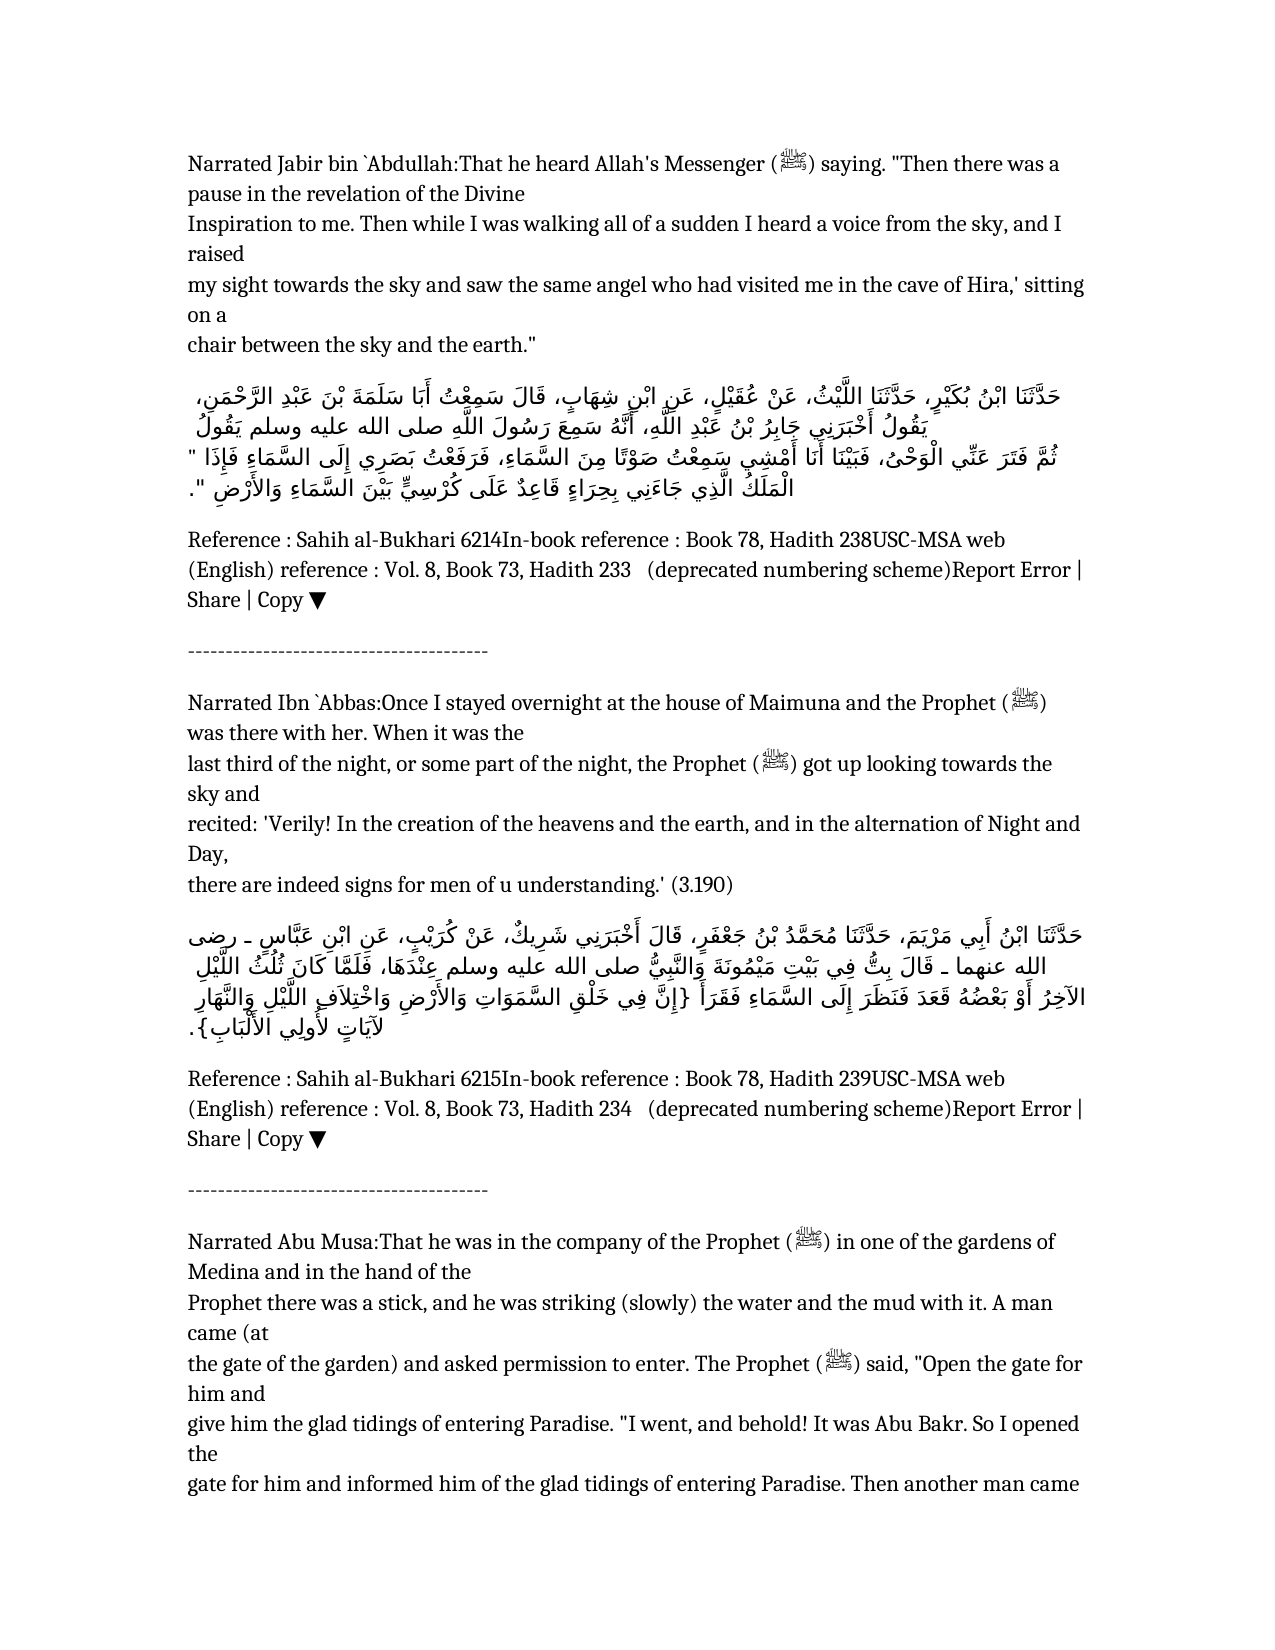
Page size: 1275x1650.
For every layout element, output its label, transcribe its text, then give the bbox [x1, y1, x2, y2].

text ---------------------------------------- [187, 638, 1087, 664]
text حَدَّثَنَا ابْنُ أَبِي مَرْيَمَ، حَدَّثَنَا مُحَمَّدُ بْنُ جَعْفَرٍ، قَالَ أَخْبَرَنِي شَرِيكٌ، عَنْ كُرَيْبٍ، عَنِ ابْنِ عَبَّاسٍ ـ رضى الله عنهما ـ قَالَ بِتُّ فِي بَيْتِ مَيْمُونَةَ وَالنَّبِيُّ صلى الله عليه وسلم عِنْدَهَا، فَلَمَّا كَانَ ثُلُثُ اللَّيْلِ الآخِرُ أَوْ بَعْضُهُ قَعَدَ فَنَظَرَ إِلَى السَّمَاءِ فَقَرَأَ ‏{‏إِنَّ فِي خَلْقِ السَّمَوَاتِ وَالأَرْضِ وَاخْتِلاَفِ اللَّيْلِ وَالنَّهَارِ لآيَاتٍ لأُولِي الأَلْبَابِ‏}‏‏.‏ [187, 922, 1087, 1041]
text حَدَّثَنَا ابْنُ بُكَيْرٍ، حَدَّثَنَا اللَّيْثُ، عَنْ عُقَيْلٍ، عَنِ ابْنِ شِهَابٍ، قَالَ سَمِعْتُ أَبَا سَلَمَةَ بْنَ عَبْدِ الرَّحْمَنِ، يَقُولُ أَخْبَرَنِي جَابِرُ بْنُ عَبْدِ اللَّهِ، أَنَّهُ سَمِعَ رَسُولَ اللَّهِ صلى الله عليه وسلم يَقُولُ ‏ "‏ ثُمَّ فَتَرَ عَنِّي الْوَحْىُ، فَبَيْنَا أَنَا أَمْشِي سَمِعْتُ صَوْتًا مِنَ السَّمَاءِ، فَرَفَعْتُ بَصَرِي إِلَى السَّمَاءِ فَإِذَا الْمَلَكُ الَّذِي جَاءَنِي بِحِرَاءٍ قَاعِدٌ عَلَى كُرْسِيٍّ بَيْنَ السَّمَاءِ وَالأَرْضِ ‏"‏‏.‏ [187, 383, 1087, 502]
text Reference : Sahih al-Bukhari 6215In-book reference : Book 78, Hadith 239USC-MSA web (English) reference : Vol. 8, Book 73, Hadith 234 (deprecated numbering scheme)Report Error | Share | Copy ▼ [187, 1066, 1087, 1153]
text Reference : Sahih al-Bukhari 6214In-book reference : Book 78, Hadith 238USC-MSA web (English) reference : Vol. 8, Book 73, Hadith 233 (deprecated numbering scheme)Report Error | Share | Copy ▼ [187, 526, 1087, 613]
text Narrated Jabir bin `Abdullah:That he heard Allah's Messenger (ﷺ) saying. "Then there was a pause in the revelation of the Divine Inspiration to me. Then while I was walking all of a sudden I heard a voice from the sky, and I raised my sight towards the sky and saw the same angel who had visited me in the cave of Hira,' sitting on a chair between the sky and the earth." [187, 150, 1087, 358]
text Narrated Ibn `Abbas:Once I stayed overnight at the house of Maimuna and the Prophet (ﷺ) was there with her. When it was the last third of the night, or some part of the night, the Prophet (ﷺ) got up looking towards the sky and recited: 'Verily! In the creation of the heavens and the earth, and in the alternation of Night and Day, there are indeed signs for men of u understanding.' (3.190) [187, 689, 1087, 898]
text ---------------------------------------- [187, 1177, 1087, 1204]
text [187, 1228, 1087, 1498]
